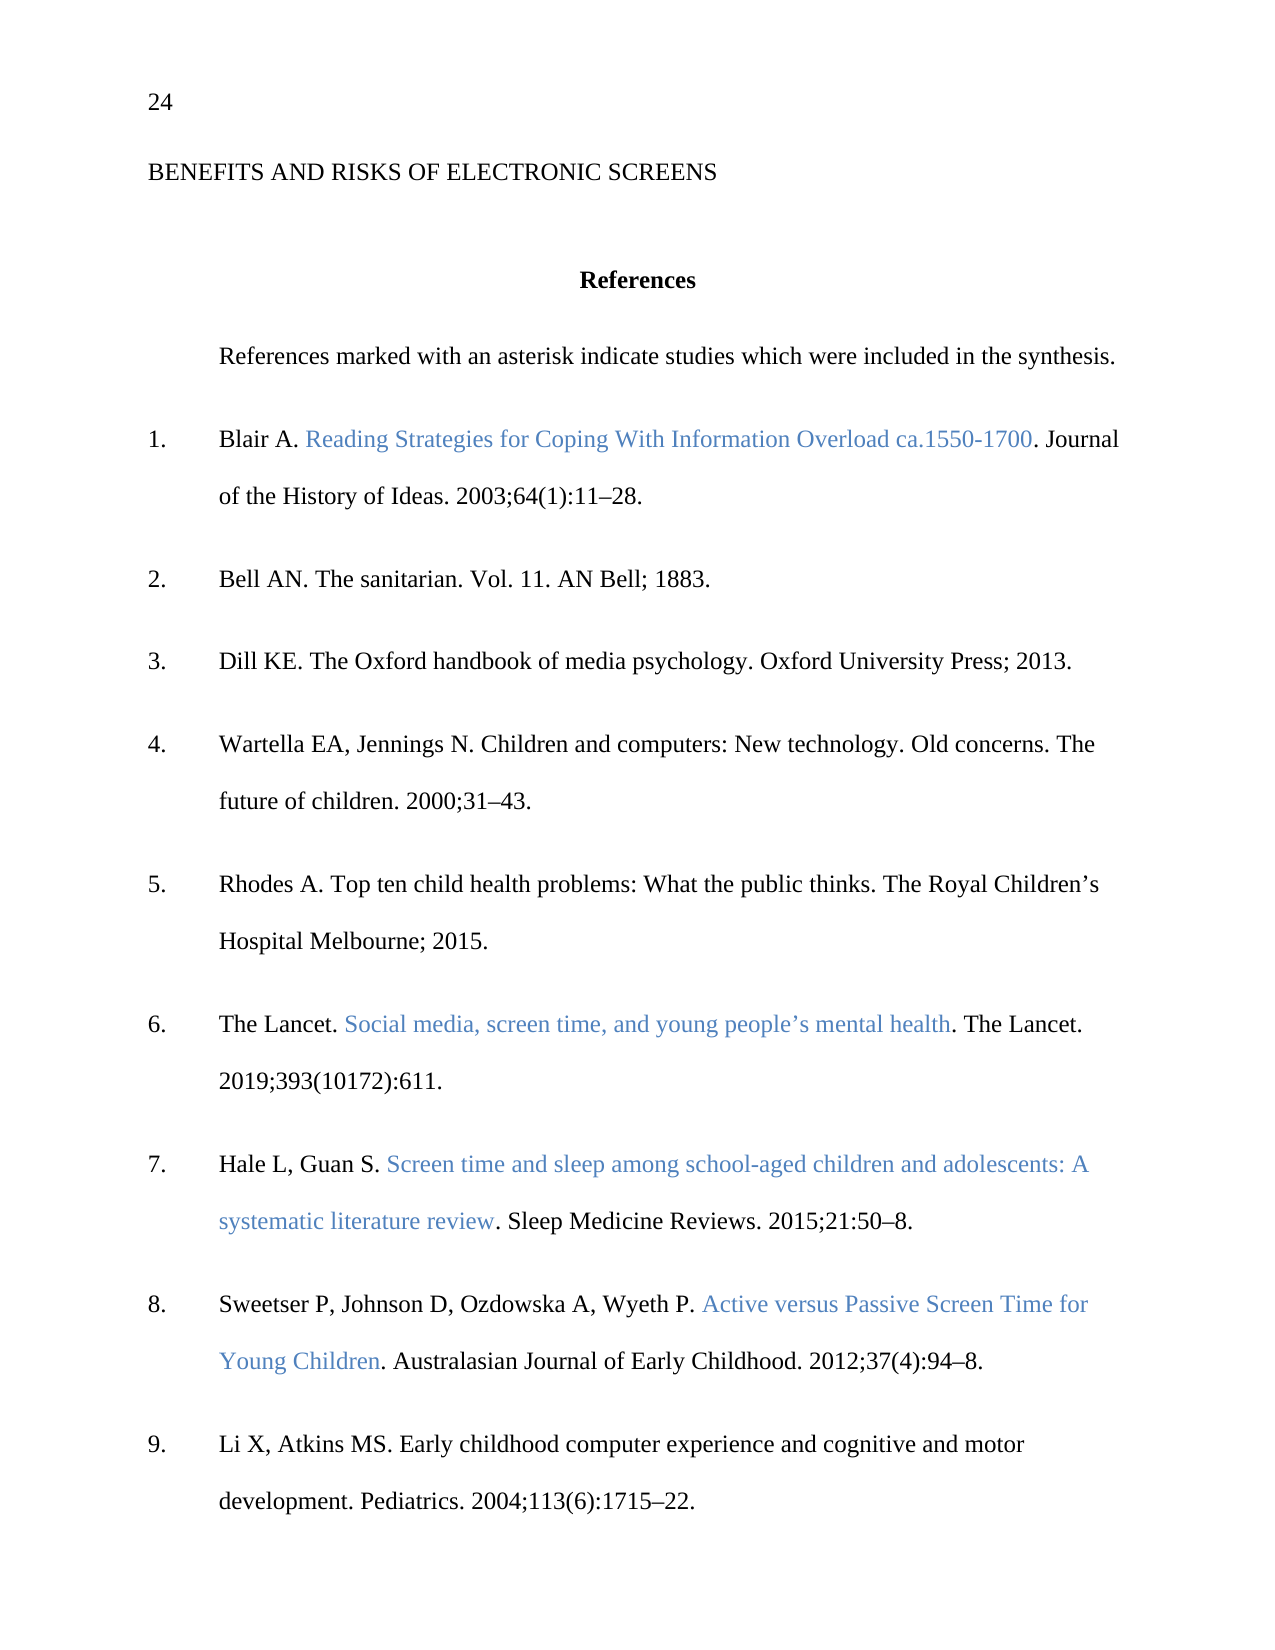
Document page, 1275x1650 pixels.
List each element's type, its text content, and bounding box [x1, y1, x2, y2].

text 7. Hale L, Guan S. Screen time and sleep among school-aged children and adolescents: A systematic literature review. Sleep Medicine Reviews. 2015;21:50–8. [148, 1149, 1127, 1235]
text 9. Li X, Atkins MS. Early childhood computer experience and cognitive and motor development. Pediatrics. 2004;113(6):1715–22. [148, 1429, 1127, 1515]
text 2. Bell AN. The sanitarian. Vol. 11. AN Bell; 1883. [148, 564, 1127, 592]
text References marked with an asterisk indicate studies which were included in the synthesis. [148, 341, 1127, 370]
text 6. The Lancet. Social media, screen time, and young people’s mental health. The Lancet. 2019;393(10172):611. [148, 1009, 1127, 1095]
text 8. Sweetser P, Johnson D, Ozdowska A, Wyeth P. Active versus Passive Screen Time for Young Children. Australasian Journal of Early Childhood. 2012;37(4):94–8. [148, 1289, 1127, 1375]
text 3. Dill KE. The Oxford handbook of media psychology. Oxford University Press; 2013. [148, 646, 1127, 675]
text 5. Rhodes A. Top ten child health problems: What the public thinks. The Royal Children’s Hospital Melbourne; 2015. [148, 869, 1127, 955]
subtitle References [148, 265, 1127, 294]
text 4. Wartella EA, Jennings N. Children and computers: New technology. Old concerns. The future of children. 2000;31–43. [148, 729, 1127, 815]
text 1. Blair A. Reading Strategies for Coping With Information Overload ca.1550-1700. Journal of the History of Ideas. 2003;64(1):11–28. [148, 424, 1127, 510]
